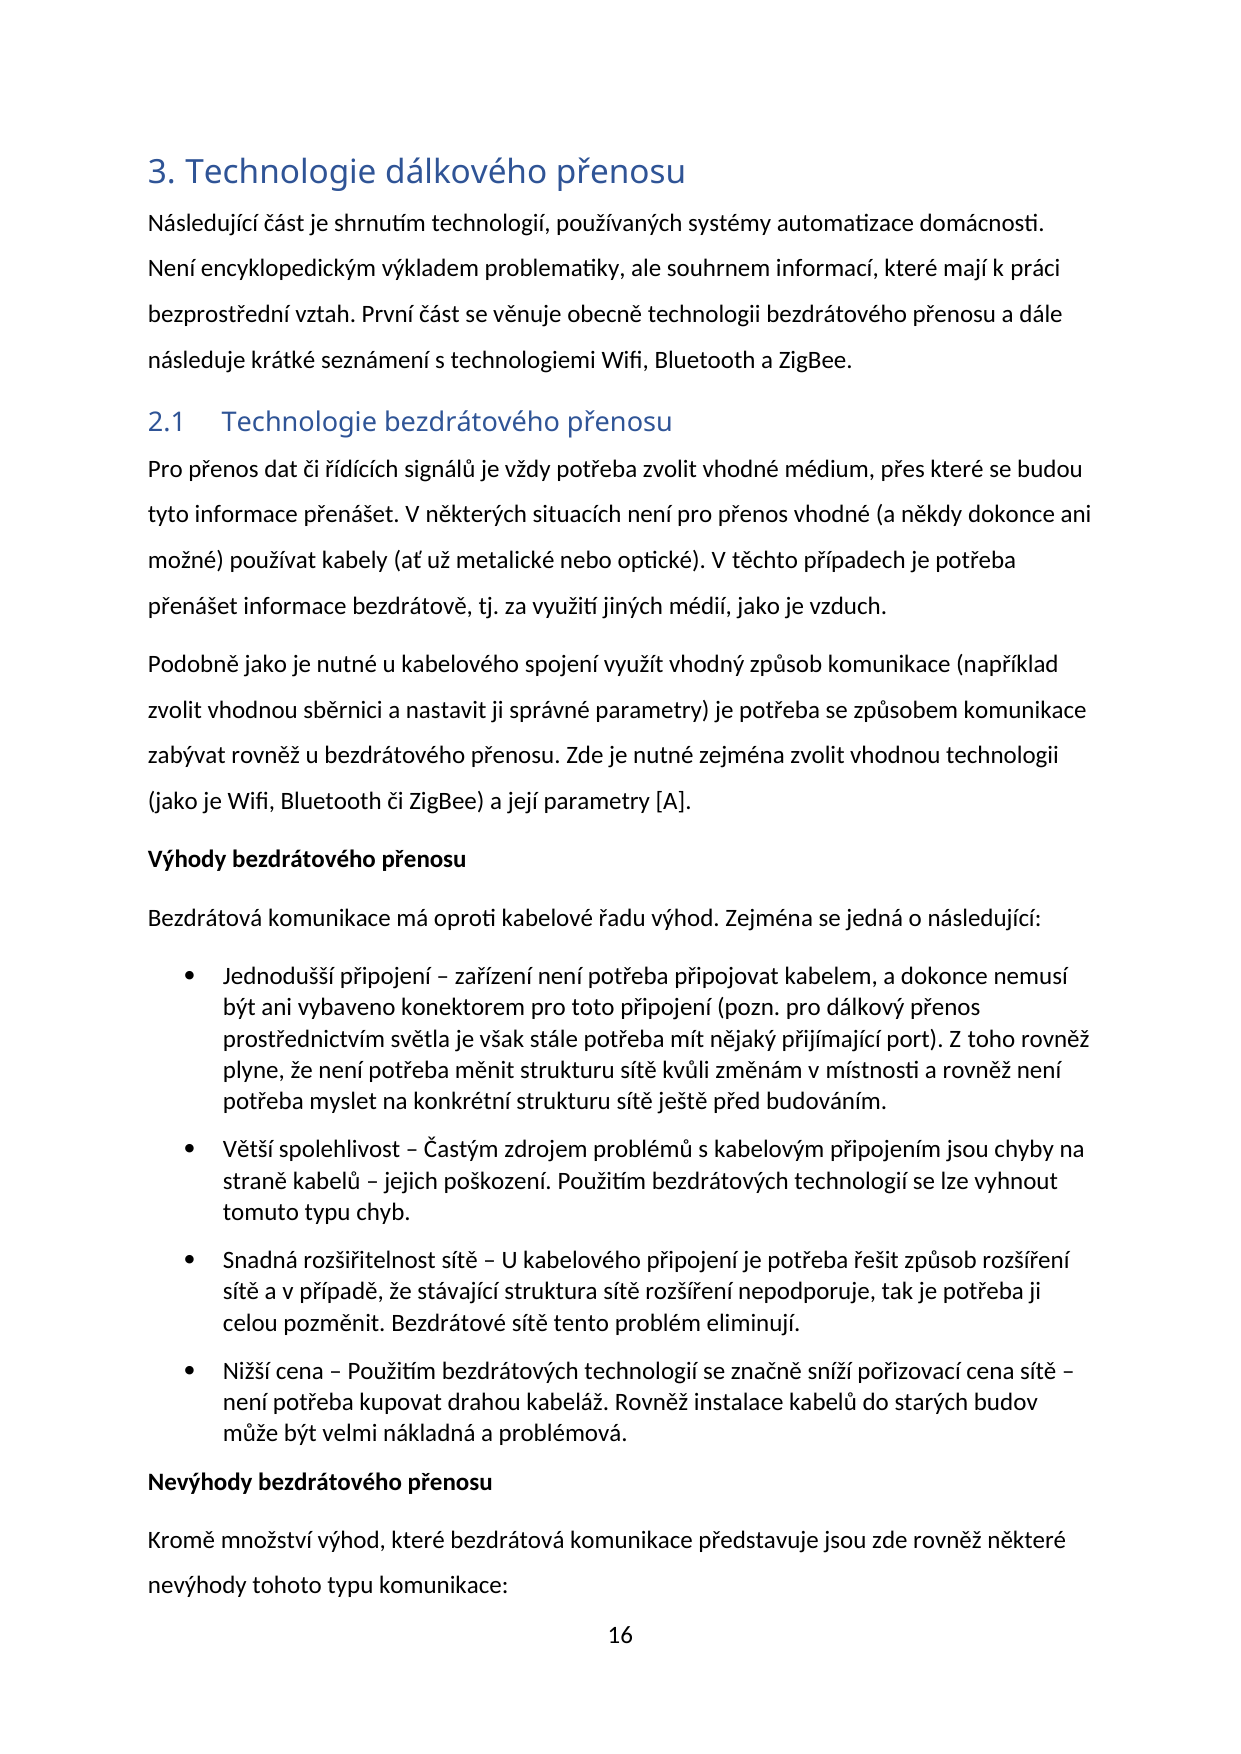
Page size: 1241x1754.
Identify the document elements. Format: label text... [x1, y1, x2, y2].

list Jednodušší připojení – zařízení není potřeba připojovat kabelem, a dokonce nemusí být ani vybaveno konektorem pro toto připojení (pozn. pro dálkový přenos prostřednictvím světla je však stále potřeba mít nějaký přijímající port). Z toho rovněž plyne, že není potřeba měnit strukturu sítě kvůli změnám v místnosti a rovněž není potřeba myslet na konkrétní strukturu sítě ještě před budováním. [185, 960, 1093, 1116]
text Nevýhody bezdrátového přenosu [148, 1466, 1093, 1496]
subtitle Technologie bezdrátového přenosu [148, 402, 1093, 439]
text Výhody bezdrátového přenosu [148, 843, 1093, 874]
text Kromě množství výhod, které bezdrátová komunikace představuje jsou zde rovněž některé nevýhody tohoto typu komunikace: [148, 1524, 1093, 1600]
list Snadná rozšiřitelnost sítě – U kabelového připojení je potřeba řešit způsob rozšíření sítě a v případě, že stávající struktura sítě rozšíření nepodporuje, tak je potřeba ji celou pozměnit. Bezdrátové sítě tento problém eliminují. [185, 1244, 1093, 1337]
text Pro přenos dat či řídících signálů je vždy potřeba zvolit vhodné médium, přes které se budou tyto informace přenášet. V některých situacích není pro přenos vhodné (a někdy dokonce ani možné) používat kabely (ať už metalické nebo optické). V těchto případech je potřeba přenášet informace bezdrátově, tj. za využití jiných médií, jako je vzduch. [148, 453, 1093, 620]
text Následující část je shrnutím technologií, používaných systémy automatizace domácnosti. Není encyklopedickým výkladem problematiky, ale souhrnem informací, které mají k práci bezprostřední vztah. První část se věnuje obecně technologii bezdrátového přenosu a dále následuje krátké seznámení s technologiemi Wifi, Bluetooth a ZigBee. [148, 207, 1093, 374]
list Nižší cena – Použitím bezdrátových technologií se značně sníží pořizovací cena sítě – není potřeba kupovat drahou kabeláž. Rovněž instalace kabelů do starých budov může být velmi nákladná a problémová. [185, 1355, 1093, 1448]
text Bezdrátová komunikace má oproti kabelové řadu výhod. Zejména se jedná o následující: [148, 902, 1093, 932]
list Větší spolehlivost – Častým zdrojem problémů s kabelovým připojením jsou chyby na straně kabelů – jejich poškození. Použitím bezdrátových technologií se lze vyhnout tomuto typu chyb. [185, 1133, 1093, 1227]
subtitle Technologie dálkového přenosu [148, 148, 1093, 193]
text Podobně jako je nutné u kabelového spojení využít vhodný způsob komunikace (například zvolit vhodnou sběrnici a nastavit ji správné parametry) je potřeba se způsobem komunikace zabývat rovněž u bezdrátového přenosu. Zde je nutné zejména zvolit vhodnou technologii (jako je Wifi, Bluetooth či ZigBee) a její parametry [A]. [148, 648, 1093, 816]
